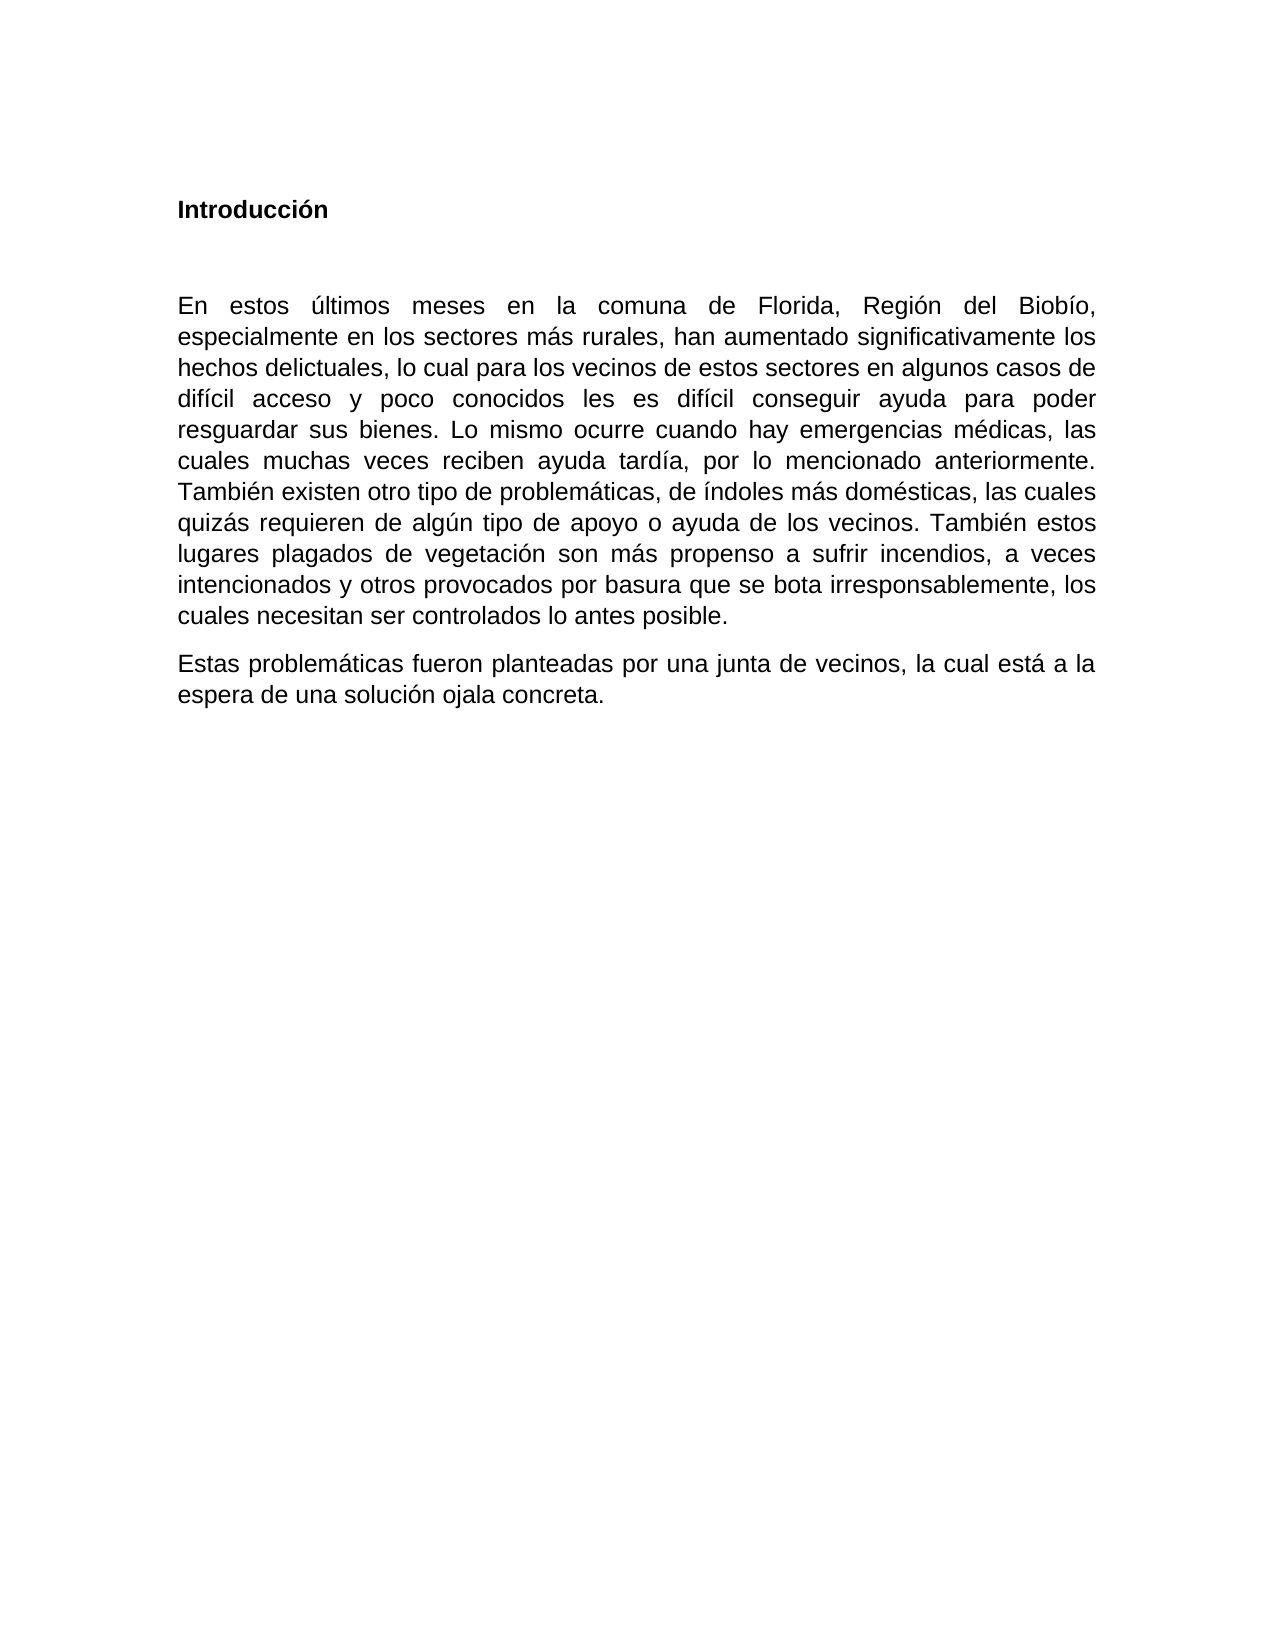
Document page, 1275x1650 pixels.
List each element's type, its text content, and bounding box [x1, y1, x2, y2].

text Introducción [177, 195, 1098, 224]
text En estos últimos meses en la comuna de Florida, Región del Biobío, especialmente en los sectores más rurales, han aumentado significativamente los hechos delictuales, lo cual para los vecinos de estos sectores en algunos casos de difícil acceso y poco conocidos les es difícil conseguir ayuda para poder resguardar sus bienes. Lo mismo ocurre cuando hay emergencias médicas, las cuales muchas veces reciben ayuda tardía, por lo mencionado anteriormente. También existen otro tipo de problemáticas, de índoles más domésticas, las cuales quizás requieren de algún tipo de apoyo o ayuda de los vecinos. También estos lugares plagados de vegetación son más propenso a sufrir incendios, a veces intencionados y otros provocados por basura que se bota irresponsablemente, los cuales necesitan ser controlados lo antes posible. [177, 291, 1098, 630]
text Estas problemáticas fueron planteadas por una junta de vecinos, la cual está a la espera de una solución ojala concreta. [177, 649, 1098, 709]
